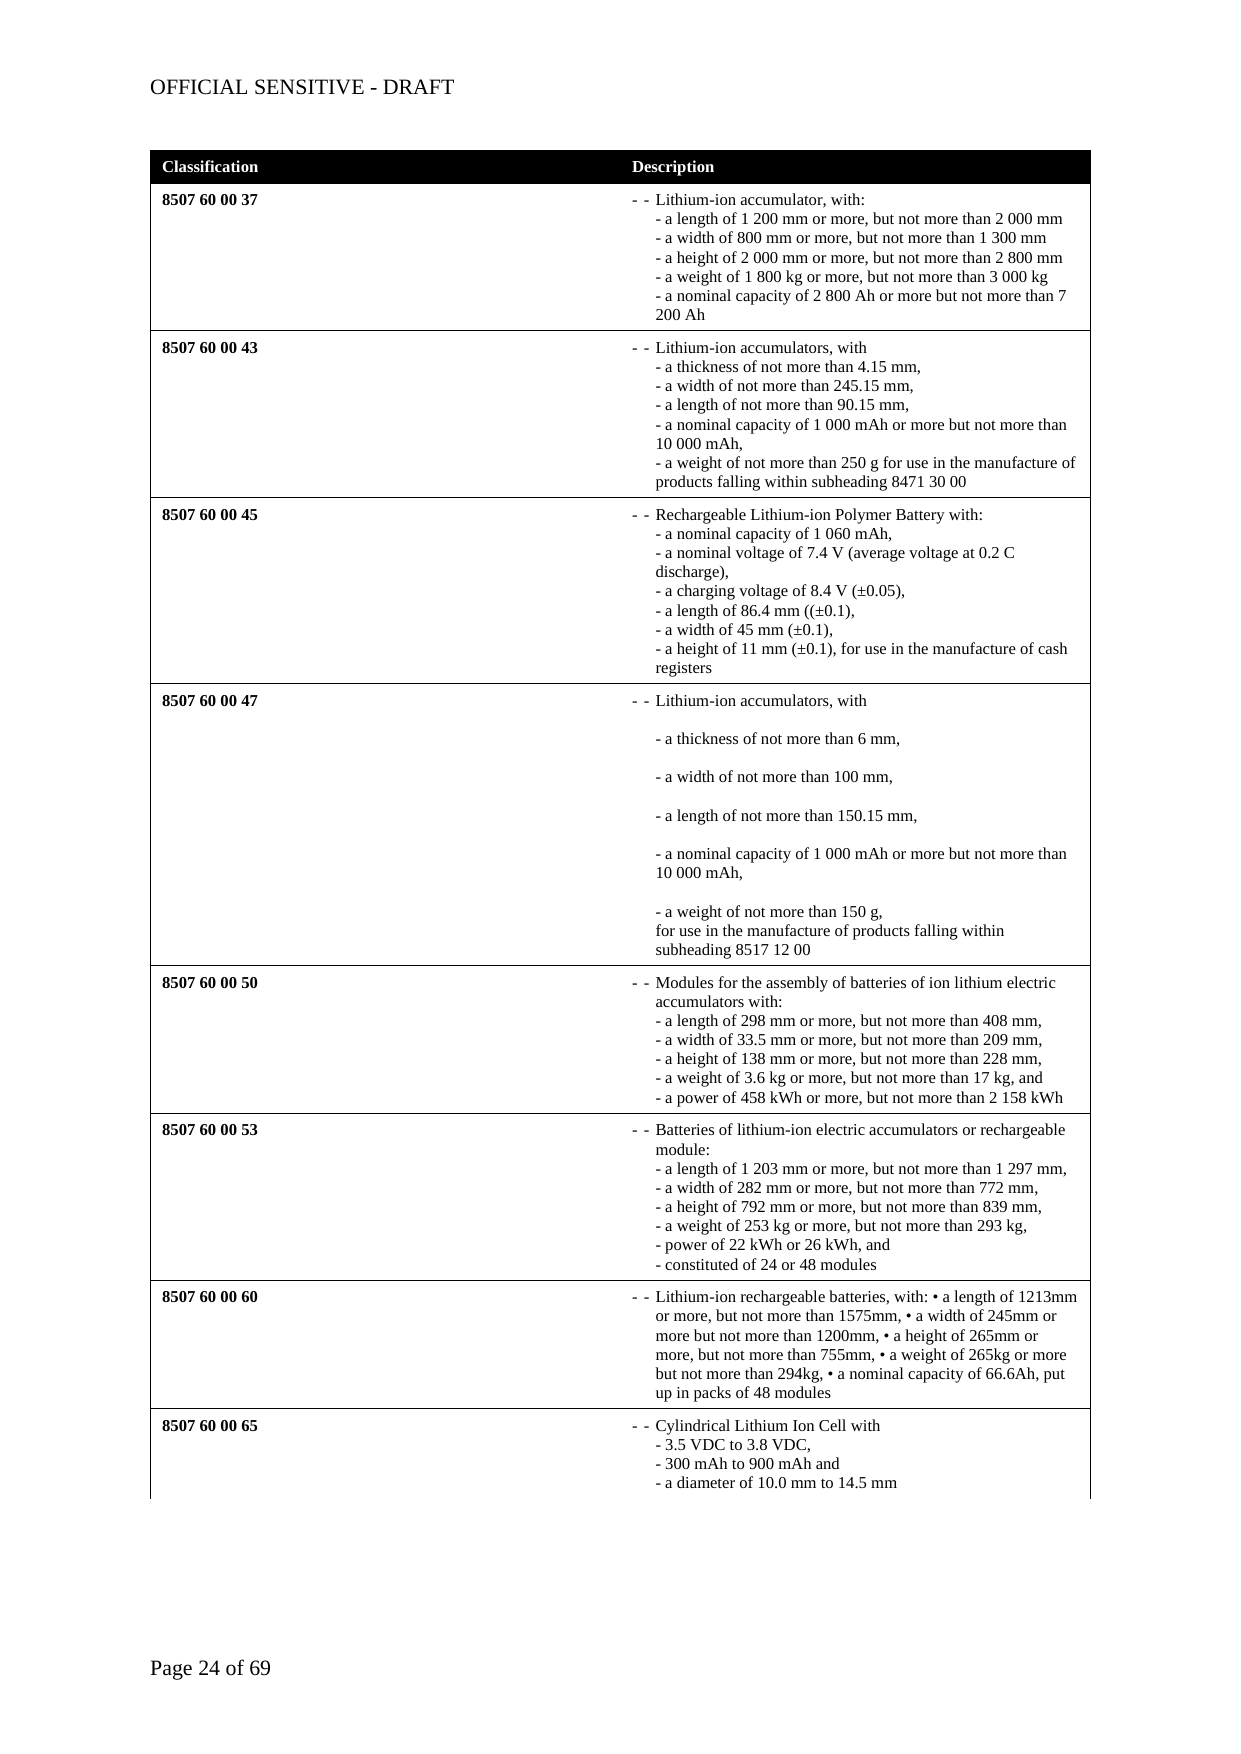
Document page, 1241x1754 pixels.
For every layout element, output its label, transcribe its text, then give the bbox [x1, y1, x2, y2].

table_cell - - Lithium-ion accumulators, with - a thickness of not more than 6 mm, - a width of not more than 100 mm, - a length of not more than 150.15 mm, - a nominal capacity of 1 000 mAh or more but not more than 10 000 mAh, - a weight of not more than 150 g, for use in the manufacture of products falling within subheading 8517 12 00 [621, 684, 1090, 965]
table_cell 8507 60 00 43 [151, 331, 621, 497]
table_cell 8507 60 00 50 [151, 966, 621, 1113]
table_cell - - Lithium-ion accumulator, with: - a length of 1 200 mm or more, but not more than 2 000 mm - a width of 800 mm or more, but not more than 1 300 mm - a height of 2 000 mm or more, but not more than 2 800 mm - a weight of 1 800 kg or more, but not more than 3 000 kg - a nominal capacity of 2 800 Ah or more but not more than 7 200 Ah [621, 184, 1090, 330]
table_cell 8507 60 00 47 [151, 684, 621, 965]
table_cell 8507 60 00 65 [151, 1409, 621, 1498]
table_cell - - Rechargeable Lithium-ion Polymer Battery with: - a nominal capacity of 1 060 mAh, - a nominal voltage of 7.4 V (average voltage at 0.2 C discharge), - a charging voltage of 8.4 V (±0.05), - a length of 86.4 mm ((±0.1), - a width of 45 mm (±0.1), - a height of 11 mm (±0.1), for use in the manufacture of cash registers [621, 498, 1090, 683]
table_cell - - Cylindrical Lithium Ion Cell with - 3.5 VDC to 3.8 VDC, - 300 mAh to 900 mAh and - a diameter of 10.0 mm to 14.5 mm [621, 1409, 1090, 1498]
table_cell 8507 60 00 60 [151, 1281, 621, 1408]
table_cell - - Batteries of lithium-ion electric accumulators or rechargeable module: - a length of 1 203 mm or more, but not more than 1 297 mm, - a width of 282 mm or more, but not more than 772 mm, - a height of 792 mm or more, but not more than 839 mm, - a weight of 253 kg or more, but not more than 293 kg, - power of 22 kWh or 26 kWh, and - constituted of 24 or 48 modules [621, 1114, 1090, 1280]
table_cell 8507 60 00 37 [151, 184, 621, 330]
table_cell - - Lithium-ion accumulators, with - a thickness of not more than 4.15 mm, - a width of not more than 245.15 mm, - a length of not more than 90.15 mm, - a nominal capacity of 1 000 mAh or more but not more than 10 000 mAh, - a weight of not more than 250 g for use in the manufacture of products falling within subheading 8471 30 00 [621, 331, 1090, 497]
table_cell - - Lithium-ion rechargeable batteries, with: • a length of 1213mm or more, but not more than 1575mm, • a width of 245mm or more but not more than 1200mm, • a height of 265mm or more, but not more than 755mm, • a weight of 265kg or more but not more than 294kg, • a nominal capacity of 66.6Ah, put up in packs of 48 modules [621, 1281, 1090, 1408]
table_cell 8507 60 00 53 [151, 1114, 621, 1280]
table_cell 8507 60 00 45 [151, 498, 621, 683]
table_header Description [621, 151, 1090, 183]
table_cell - - Modules for the assembly of batteries of ion lithium electric accumulators with: - a length of 298 mm or more, but not more than 408 mm, - a width of 33.5 mm or more, but not more than 209 mm, - a height of 138 mm or more, but not more than 228 mm, - a weight of 3.6 kg or more, but not more than 17 kg, and - a power of 458 kWh or more, but not more than 2 158 kWh [621, 966, 1090, 1113]
table_header Classification [151, 151, 621, 183]
